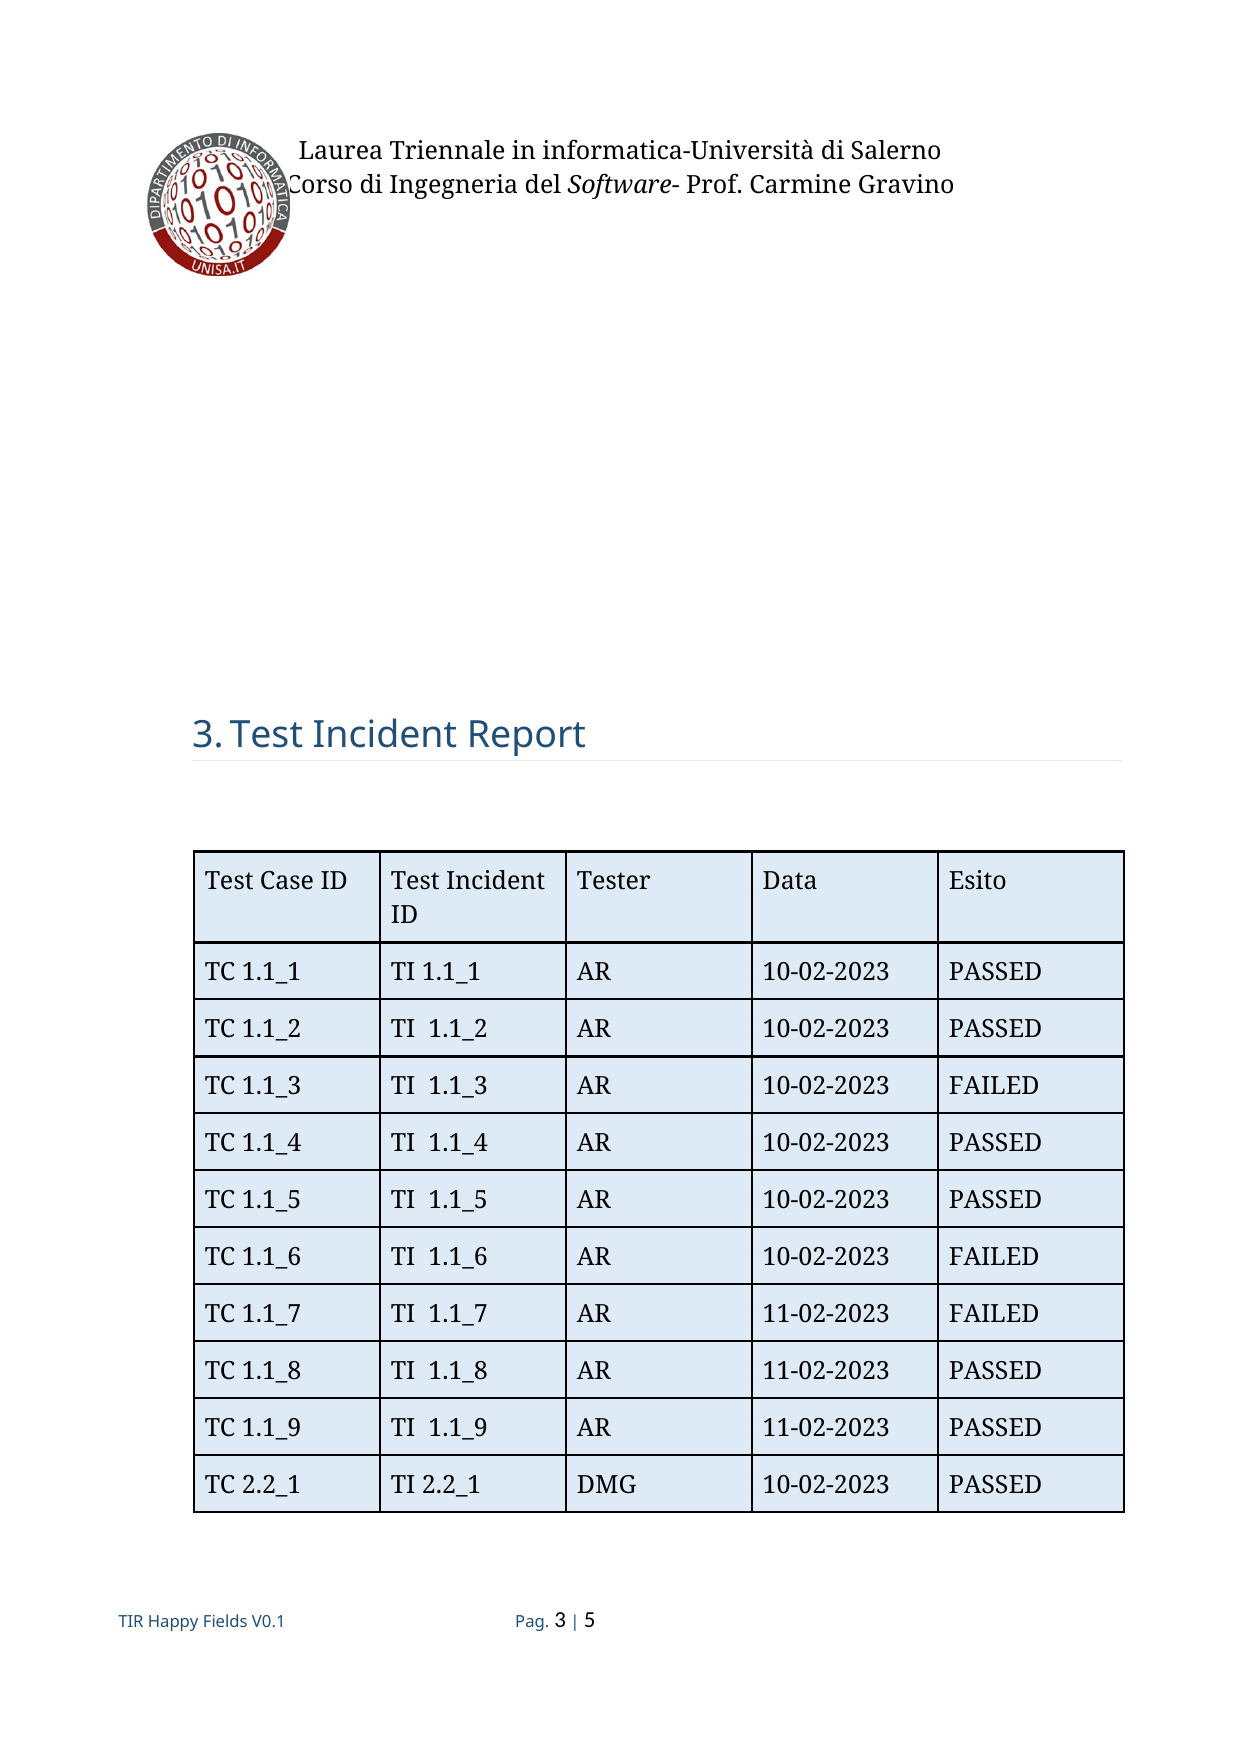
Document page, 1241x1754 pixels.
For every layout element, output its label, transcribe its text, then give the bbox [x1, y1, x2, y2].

table_cell TI 1.1_2 [381, 1000, 565, 1055]
table_cell 10-02-2023 [753, 1228, 937, 1283]
list Test Incident Report [192, 707, 1122, 760]
table_cell AR [567, 1000, 751, 1055]
table_cell TC 1.1_3 [195, 1058, 379, 1112]
table_cell 11-02-2023 [753, 1285, 937, 1340]
table_cell TI 1.1_1 [381, 944, 565, 998]
table_cell TI 1.1_3 [381, 1058, 565, 1112]
table_header Test Case ID [195, 853, 379, 941]
table_cell PASSED [939, 1000, 1123, 1055]
table_cell TI 1.1_6 [381, 1228, 565, 1283]
table_cell 11-02-2023 [753, 1342, 937, 1397]
table_cell TC 1.1_1 [195, 944, 379, 998]
table_cell PASSED [939, 1114, 1123, 1169]
table_cell 10-02-2023 [753, 1456, 937, 1511]
table_cell PASSED [939, 1342, 1123, 1397]
table_cell TC 2.2_1 [195, 1456, 379, 1511]
table_cell PASSED [939, 1399, 1123, 1454]
table_cell TI 1.1_7 [381, 1285, 565, 1340]
table_cell TC 1.1_2 [195, 1000, 379, 1055]
table_cell 10-02-2023 [753, 1171, 937, 1226]
table_cell AR [567, 1342, 751, 1397]
table_cell FAILED [939, 1228, 1123, 1283]
table_cell TI 1.1_9 [381, 1399, 565, 1454]
table_cell DMG [567, 1456, 751, 1511]
table_cell AR [567, 1228, 751, 1283]
table_cell AR [567, 1114, 751, 1169]
table_cell AR [567, 1285, 751, 1340]
table_cell TC 1.1_8 [195, 1342, 379, 1397]
table_cell 10-02-2023 [753, 1058, 937, 1112]
table_cell TI 1.1_4 [381, 1114, 565, 1169]
table_cell 11-02-2023 [753, 1399, 937, 1454]
table_header Tester [567, 853, 751, 941]
table_cell AR [567, 1399, 751, 1454]
table_header Test Incident ID [381, 853, 565, 941]
table_cell FAILED [939, 1058, 1123, 1112]
table_cell TI 1.1_5 [381, 1171, 565, 1226]
picture [147, 133, 290, 276]
table_cell PASSED [939, 944, 1123, 998]
table_cell AR [567, 1058, 751, 1112]
table_cell PASSED [939, 1456, 1123, 1511]
table_cell TI 2.2_1 [381, 1456, 565, 1511]
table_cell TC 1.1_4 [195, 1114, 379, 1169]
table_cell TC 1.1_9 [195, 1399, 379, 1454]
table_cell 10-02-2023 [753, 1000, 937, 1055]
table_cell 10-02-2023 [753, 944, 937, 998]
table_cell AR [567, 944, 751, 998]
table_cell PASSED [939, 1171, 1123, 1226]
table_cell 10-02-2023 [753, 1114, 937, 1169]
table_header Esito [939, 853, 1123, 941]
table_header Data [753, 853, 937, 941]
table_cell FAILED [939, 1285, 1123, 1340]
table_cell TC 1.1_6 [195, 1228, 379, 1283]
table_cell TC 1.1_7 [195, 1285, 379, 1340]
table_cell AR [567, 1171, 751, 1226]
table_cell TI 1.1_8 [381, 1342, 565, 1397]
table_cell TC 1.1_5 [195, 1171, 379, 1226]
